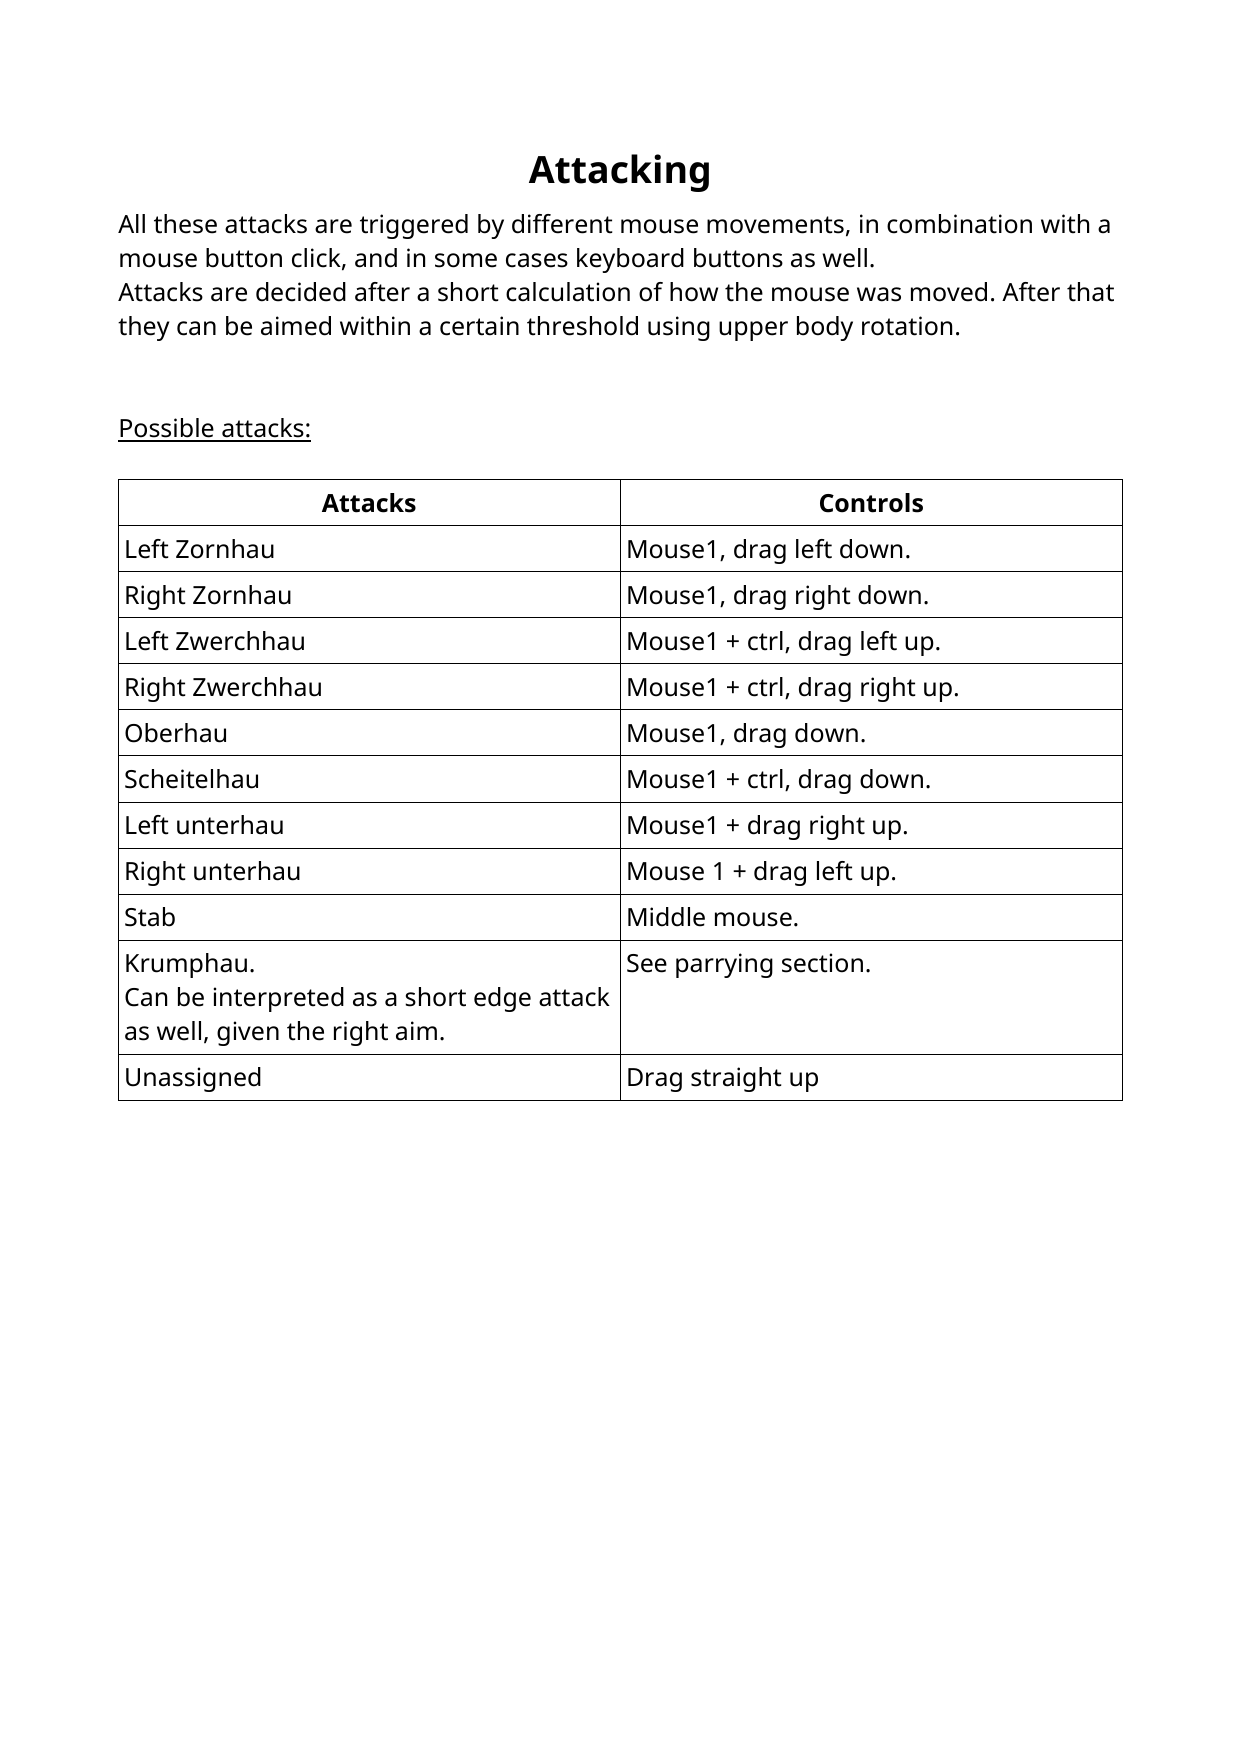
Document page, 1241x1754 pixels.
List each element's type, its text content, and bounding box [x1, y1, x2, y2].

table_cell Right Zornhau [119, 572, 620, 617]
table_cell Oberhau [119, 710, 620, 755]
table_cell Mouse1, drag down. [621, 710, 1122, 755]
table_cell Mouse1 + drag right up. [621, 803, 1122, 847]
table_cell Mouse1, drag right down. [621, 572, 1122, 617]
text All these attacks are triggered by different mouse movements, in combination with a mouse button click, and in some cases keyboard buttons as well. [118, 207, 1122, 275]
table_cell Mouse1, drag left down. [621, 526, 1122, 571]
text Possible attacks: [118, 411, 1122, 445]
table_cell Mouse1 + ctrl, drag right up. [621, 664, 1122, 709]
table_cell Krumphau. Can be interpreted as a short edge attack as well, given the right aim. [119, 941, 620, 1054]
table_cell Scheitelhau [119, 756, 620, 801]
table_cell Drag straight up [621, 1055, 1122, 1100]
table_header Controls [621, 480, 1122, 525]
table_cell Right unterhau [119, 849, 620, 893]
table_cell Right Zwerchhau [119, 664, 620, 709]
table_cell Left Zwerchhau [119, 618, 620, 663]
table_cell Stab [119, 895, 620, 939]
table_cell Mouse 1 + drag left up. [621, 849, 1122, 893]
subtitle Attacking [118, 143, 1122, 194]
table_cell Mouse1 + ctrl, drag down. [621, 756, 1122, 801]
text Attacks are decided after a short calculation of how the mouse was moved. After that they can be aimed within a certain threshold using upper body rotation. [118, 275, 1122, 343]
table_cell Middle mouse. [621, 895, 1122, 939]
table_cell Left unterhau [119, 803, 620, 847]
table_cell See parrying section. [621, 941, 1122, 1054]
table_cell Left Zornhau [119, 526, 620, 571]
table_header Attacks [119, 480, 620, 525]
table_cell Mouse1 + ctrl, drag left up. [621, 618, 1122, 663]
table_cell Unassigned [119, 1055, 620, 1100]
